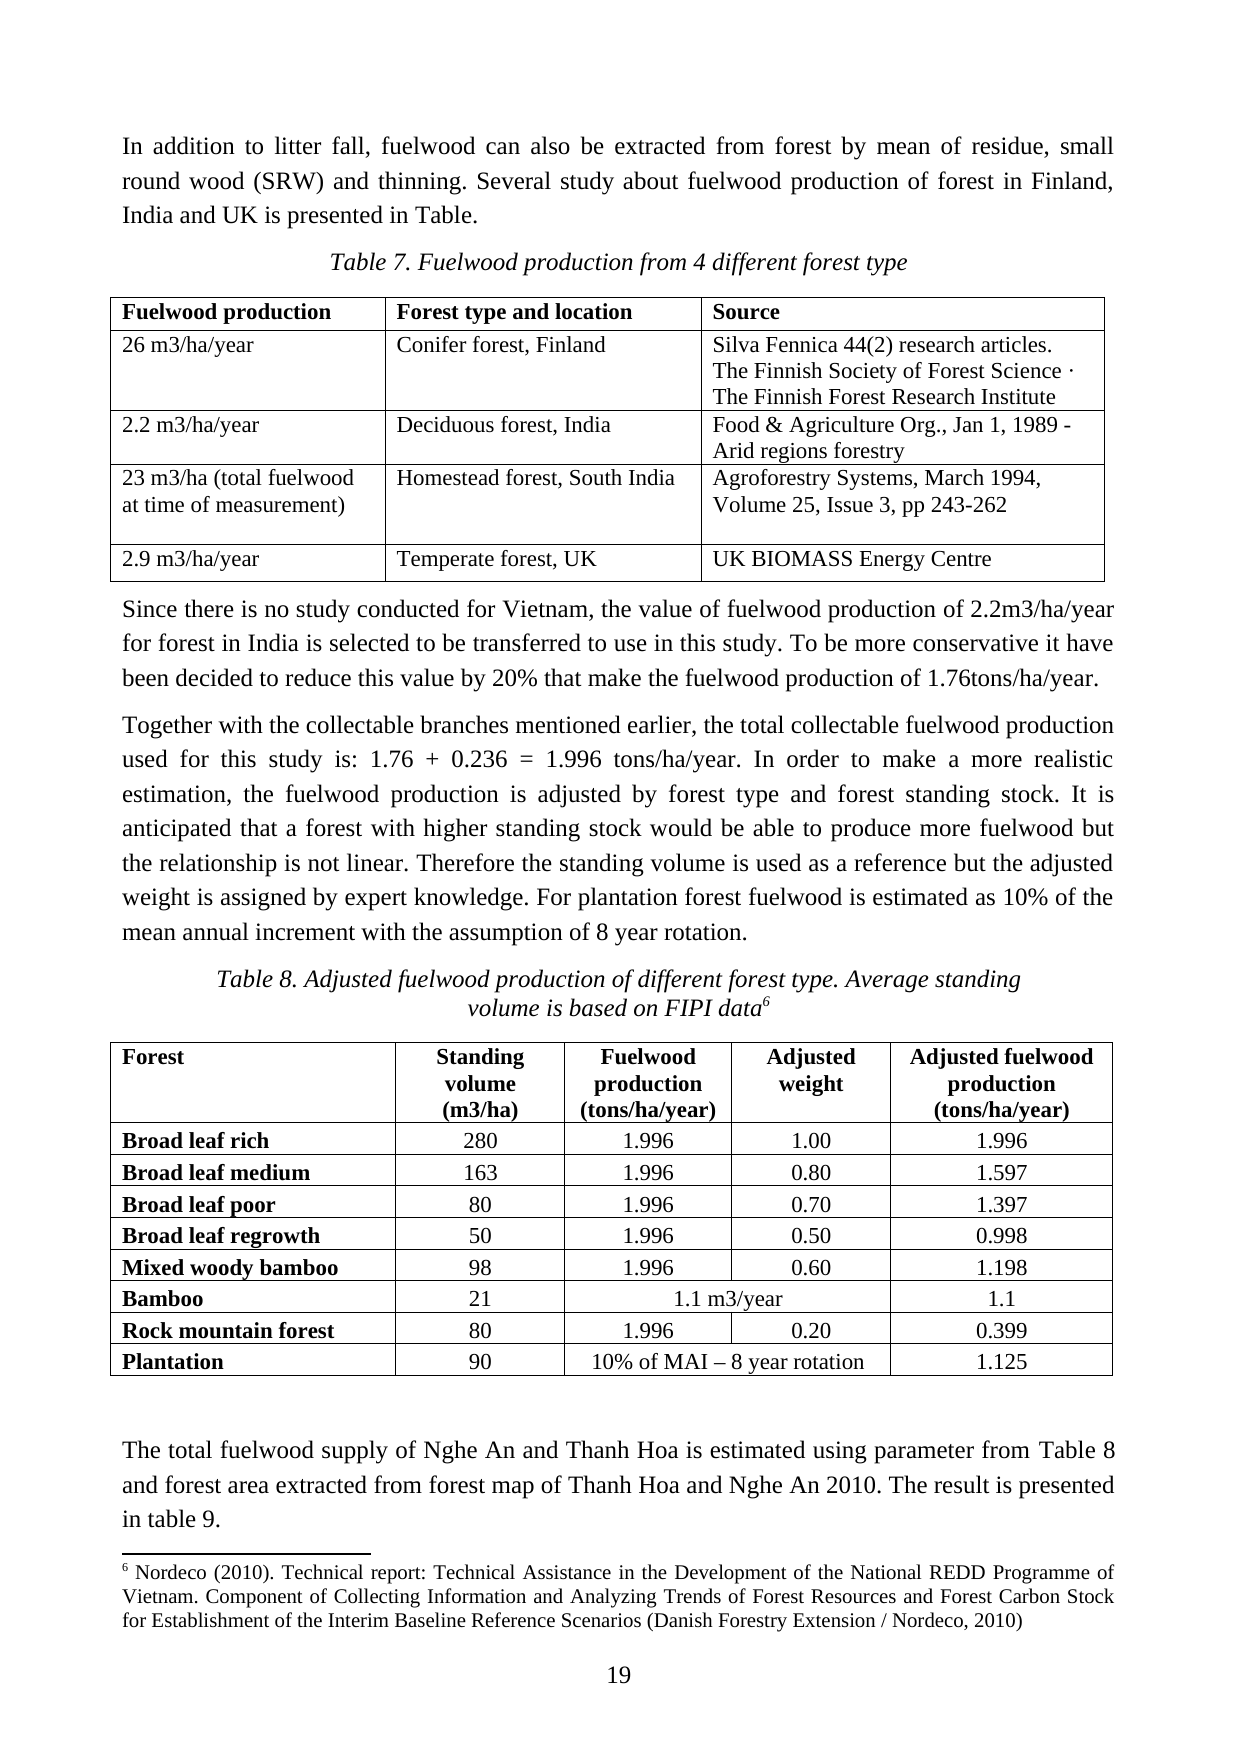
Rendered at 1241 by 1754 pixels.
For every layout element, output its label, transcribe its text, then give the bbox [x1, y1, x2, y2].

table_cell 1.996 [891, 1123, 1112, 1154]
table_cell Broad leaf rich [111, 1123, 395, 1154]
table_cell Temperate forest, UK [386, 545, 701, 581]
text Table 7. Fuelwood production from 4 different forest type [122, 247, 1115, 276]
text Together with the collectable branches mentioned earlier, the total collectable fuelwood production used for this study is: 1.76 + 0.236 = 1.996 tons/ha/year. In order to make a more realistic estimation, the fuelwood production is adjusted by forest type and forest standing stock. It is anticipated that a forest with higher standing stock would be able to produce more fuelwood but the relationship is not linear. Therefore the standing volume is used as a reference but the adjusted weight is assigned by expert knowledge. For plantation forest fuelwood is estimated as 10% of the mean annual increment with the assumption of 8 year rotation. [122, 710, 1115, 946]
table_cell 10% of MAI – 8 year rotation [565, 1344, 890, 1375]
table_header Fuelwood production [111, 298, 385, 329]
table_header Source [702, 298, 1104, 329]
table_cell 1.397 [891, 1186, 1112, 1217]
table_cell Plantation [111, 1344, 395, 1375]
table_cell 21 [396, 1281, 564, 1312]
table_cell 0.60 [732, 1250, 890, 1280]
table_cell 0.70 [732, 1186, 890, 1217]
table_cell Mixed woody bamboo [111, 1250, 395, 1280]
table_cell 1.996 [565, 1250, 731, 1280]
table_cell Rock mountain forest [111, 1313, 395, 1343]
table_cell 23 m3/ha (total fuelwood at time of measurement) [111, 465, 385, 543]
text Table 8. Adjusted fuelwood production of different forest type. Average standing volume is based on FIPI data [197, 964, 1040, 1021]
table_header Adjusted weight [732, 1043, 890, 1122]
table_cell 1.198 [891, 1250, 1112, 1280]
table_cell 1.996 [565, 1186, 731, 1217]
table_cell Broad leaf poor [111, 1186, 395, 1217]
table_cell 1.996 [565, 1155, 731, 1185]
table_cell Broad leaf medium [111, 1155, 395, 1185]
text The total fuelwood supply of Nghe An and Thanh Hoa is estimated using parameter from Table 8 and forest area extracted from forest map of Thanh Hoa and Nghe An 2010. The result is presented in table 9. [122, 1435, 1115, 1533]
table_cell 1.996 [565, 1313, 731, 1343]
table_cell Homestead forest, South India [386, 465, 701, 543]
table_cell Food & Agriculture Org., Jan 1, 1989 - Arid regions forestry [702, 411, 1104, 463]
table_header Adjusted fuelwood production (tons/ha/year) [891, 1043, 1112, 1122]
table_cell 0.399 [891, 1313, 1112, 1343]
table_cell 1.996 [565, 1123, 731, 1154]
table_cell 2.9 m3/ha/year [111, 545, 385, 581]
table_cell 2.2 m3/ha/year [111, 411, 385, 463]
table_cell 0.80 [732, 1155, 890, 1185]
table_cell 26 m3/ha/year [111, 331, 385, 410]
table_cell 1.1 m3/year [565, 1281, 890, 1312]
table_cell 0.20 [732, 1313, 890, 1343]
table_cell 1.125 [891, 1344, 1112, 1375]
table_cell 1.00 [732, 1123, 890, 1154]
table_cell 80 [396, 1186, 564, 1217]
table_cell 80 [396, 1313, 564, 1343]
table_cell 50 [396, 1218, 564, 1248]
table_cell 1.597 [891, 1155, 1112, 1185]
table_cell 98 [396, 1250, 564, 1280]
table_cell Bamboo [111, 1281, 395, 1312]
table_cell Agroforestry Systems, March 1994, Volume 25, Issue 3, pp 243-262 [702, 465, 1104, 543]
table_cell 0.998 [891, 1218, 1112, 1248]
table_cell UK BIOMASS Energy Centre [702, 545, 1104, 581]
table_cell 163 [396, 1155, 564, 1185]
table_cell Conifer forest, Finland [386, 331, 701, 410]
table_cell Broad leaf regrowth [111, 1218, 395, 1248]
table_cell 90 [396, 1344, 564, 1375]
table_cell 280 [396, 1123, 564, 1154]
table_header Fuelwood production (tons/ha/year) [565, 1043, 731, 1122]
table_cell 1.996 [565, 1218, 731, 1248]
table_header Standing volume (m3/ha) [396, 1043, 564, 1122]
table_cell Silva Fennica 44(2) research articles. The Finnish Society of Forest Science · The Finnish Forest Research Institute [702, 331, 1104, 410]
table_cell Deciduous forest, India [386, 411, 701, 463]
table_cell 0.50 [732, 1218, 890, 1248]
text In addition to litter fall, fuelwood can also be extracted from forest by mean of residue, small round wood (SRW) and thinning. Several study about fuelwood production of forest in Finland, India and UK is presented in Table. [122, 131, 1115, 229]
table_header Forest [111, 1043, 395, 1122]
table_cell 1.1 [891, 1281, 1112, 1312]
text Since there is no study conducted for Vietnam, the value of fuelwood production of 2.2m3/ha/year for forest in India is selected to be transferred to use in this study. To be more conservative it have been decided to reduce this value by 20% that make the fuelwood production of 1.76tons/ha/year. [122, 594, 1115, 692]
table_header Forest type and location [386, 298, 701, 329]
